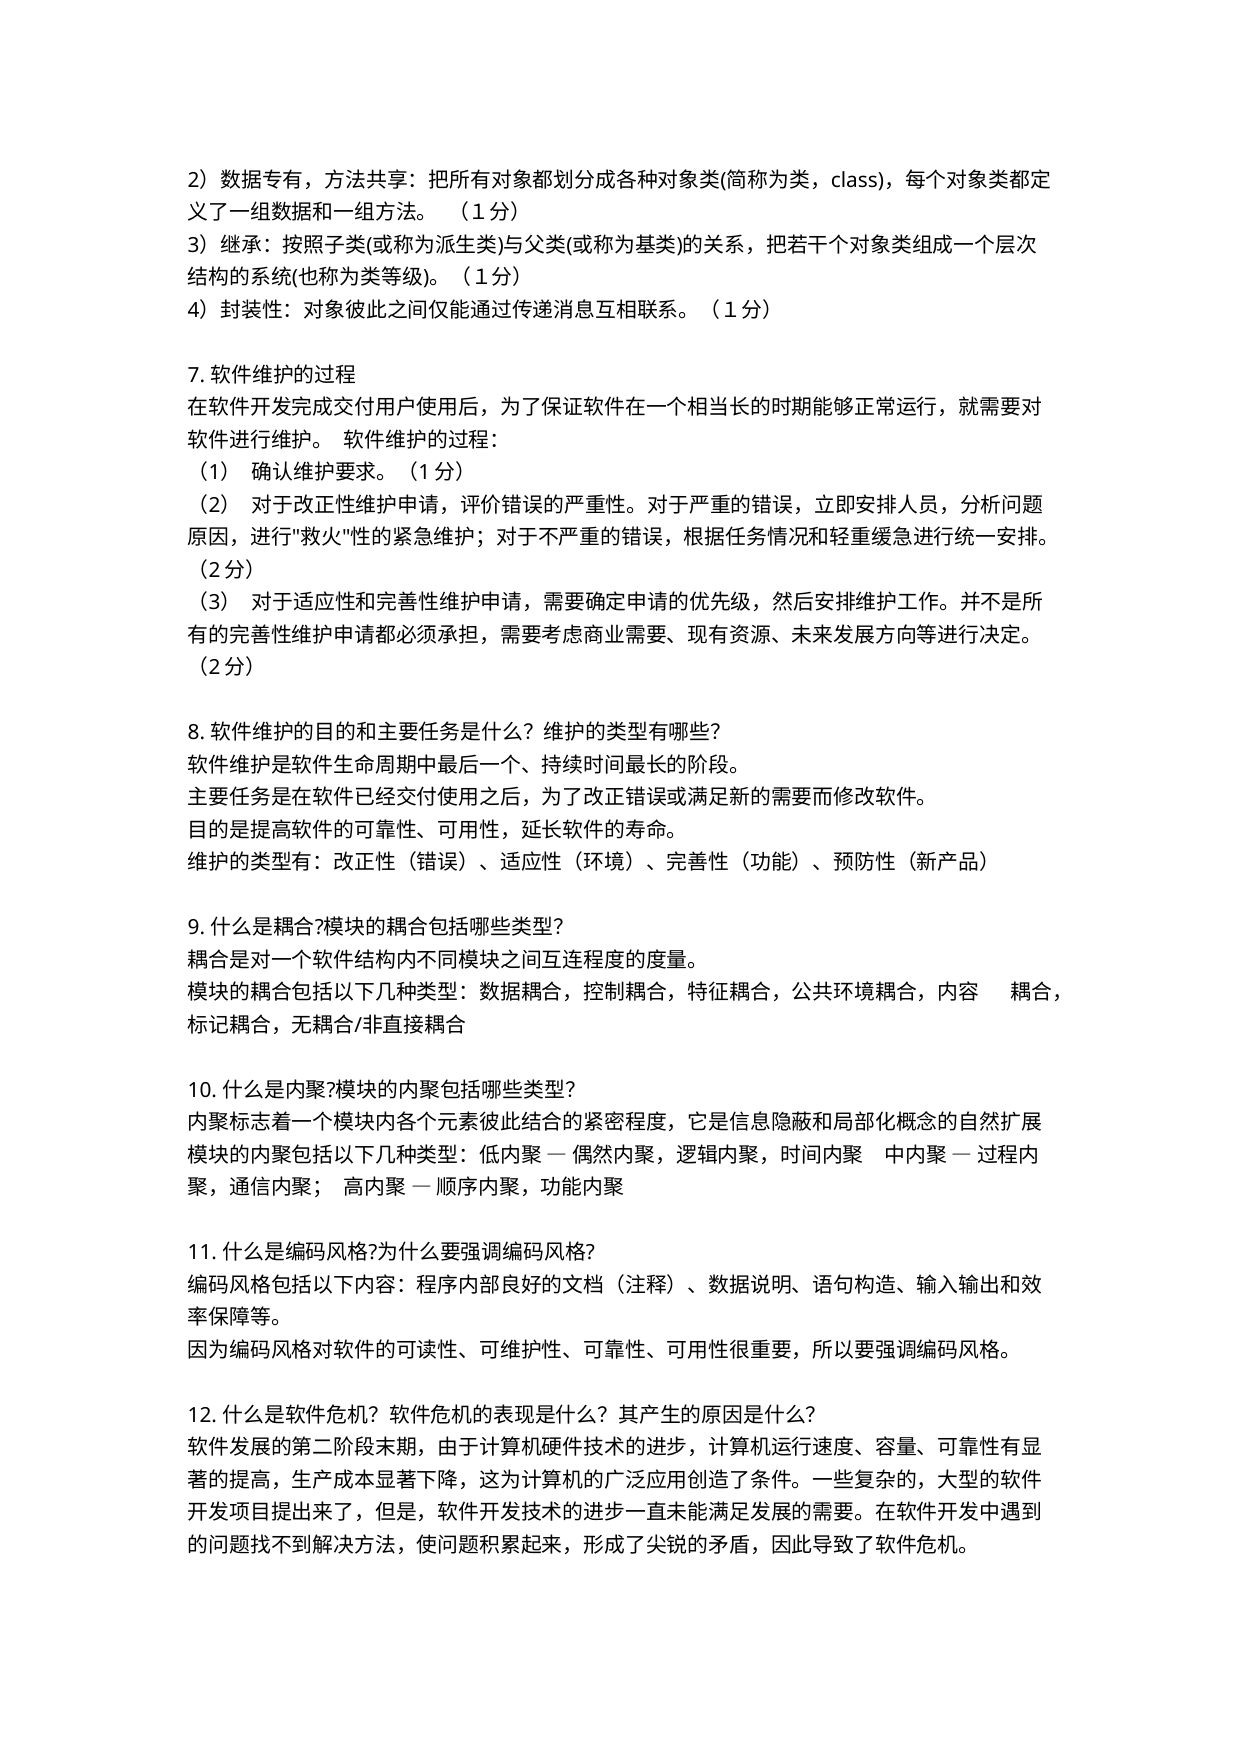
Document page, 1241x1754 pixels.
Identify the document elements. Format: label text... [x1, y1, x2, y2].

text 11. 什么是编码风格?为什么要强调编码风格? [187, 1234, 1053, 1267]
text 编码风格包括以下内容：程序内部良好的文档（注释）、数据说明、语句构造、输入输出和效率保障等。 [187, 1267, 1053, 1332]
text 2）数据专有，方法共享：把所有对象都划分成各种对象类(简称为类，class)，每个对象类都定义了一组数据和一组方法。 （１分） [187, 162, 1053, 227]
text （2） 对于改正性维护申请，评价错误的严重性。对于严重的错误，立即安排人员，分析问题原因，进行"救火"性的紧急维护；对于不严重的错误，根据任务情况和轻重缓急进行统一安排。（2分） [187, 487, 1053, 584]
text 10. 什么是内聚?模块的内聚包括哪些类型？ [187, 1072, 1053, 1104]
text 8. 软件维护的目的和主要任务是什么？维护的类型有哪些？ [187, 714, 1053, 747]
text 在软件开发完成交付用户使用后，为了保证软件在一个相当长的时期能够正常运行，就需要对软件进行维护。 软件维护的过程： [187, 389, 1053, 454]
text 主要任务是在软件已经交付使用之后，为了改正错误或满足新的需要而修改软件。 [187, 779, 1053, 812]
text 软件维护是软件生命周期中最后一个、持续时间最长的阶段。 [187, 747, 1053, 779]
text （1） 确认维护要求。（1分） [187, 454, 1053, 487]
text 3）继承：按照子类(或称为派生类)与父类(或称为基类)的关系，把若干个对象类组成一个层次结构的系统(也称为类等级)。（１分） [187, 227, 1053, 292]
text 因为编码风格对软件的可读性、可维护性、可靠性、可用性很重要，所以要强调编码风格。 [187, 1332, 1053, 1364]
text 耦合是对一个软件结构内不同模块之间互连程度的度量。 [187, 942, 1053, 974]
text 9. 什么是耦合?模块的耦合包括哪些类型？ [187, 909, 1053, 942]
text 软件发展的第二阶段末期，由于计算机硬件技术的进步，计算机运行速度、容量、可靠性有显著的提高，生产成本显著下降，这为计算机的广泛应用创造了条件。一些复杂的，大型的软件开发项目提出来了，但是，软件开发技术的进步一直未能满足发展的需要。在软件开发中遇到的问题找不到解决方法，使问题积累起来，形成了尖锐的矛盾，因此导致了软件危机。 [187, 1429, 1053, 1559]
text 目的是提高软件的可靠性、可用性，延长软件的寿命。 [187, 812, 1053, 844]
text 7. 软件维护的过程 [187, 357, 1053, 389]
text 4）封装性：对象彼此之间仅能通过传递消息互相联系。（１分） [187, 292, 1053, 324]
text 模块的内聚包括以下几种类型：低内聚 — 偶然内聚，逻辑内聚，时间内聚 中内聚 — 过程内聚，通信内聚； 高内聚 — 顺序内聚，功能内聚 [187, 1137, 1053, 1202]
text 内聚标志着一个模块内各个元素彼此结合的紧密程度，它是信息隐蔽和局部化概念的自然扩展 [187, 1104, 1053, 1137]
text 12. 什么是软件危机？软件危机的表现是什么？其产生的原因是什么？ [187, 1397, 1053, 1429]
text 模块的耦合包括以下几种类型：数据耦合，控制耦合，特征耦合，公共环境耦合，内容 耦合，标记耦合，无耦合/非直接耦合 [187, 974, 1053, 1039]
text 维护的类型有：改正性（错误）、适应性（环境）、完善性（功能）、预防性（新产品） [187, 844, 1053, 877]
text （3） 对于适应性和完善性维护申请，需要确定申请的优先级，然后安排维护工作。并不是所有的完善性维护申请都必须承担，需要考虑商业需要、现有资源、未来发展方向等进行决定。（2分） [187, 584, 1053, 682]
